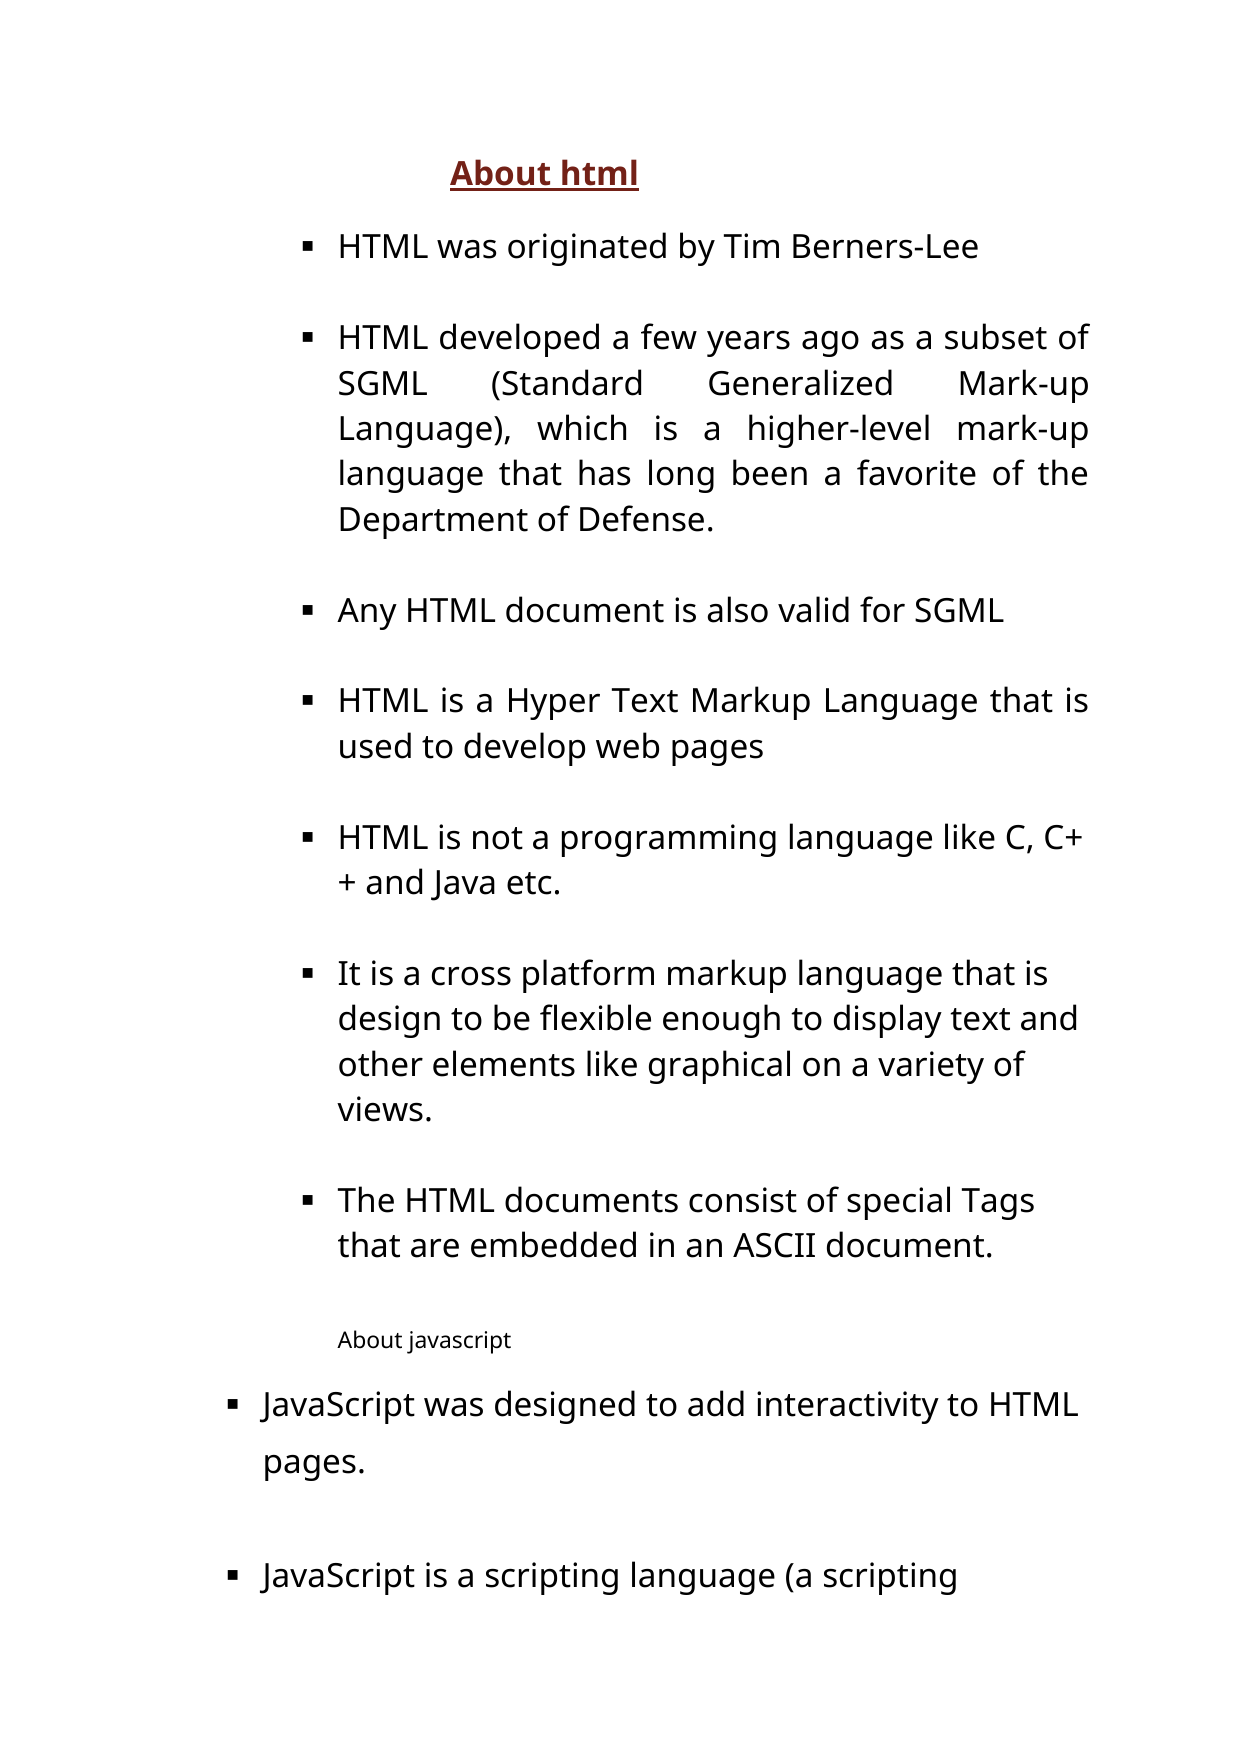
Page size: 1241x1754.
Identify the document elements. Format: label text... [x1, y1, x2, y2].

list JavaScript was designed to add interactivity to HTML pages. [225, 1381, 1090, 1483]
text About html [375, 150, 1090, 195]
list HTML developed a few years ago as a subset of SGML (Standard Generalized Mark-up Language), which is a higher-level mark-up language that has long been a favorite of the Department of Defense. [300, 314, 1090, 541]
list It is a cross platform markup language that is design to be flexible enough to display text and other elements like graphical on a variety of views. [300, 950, 1090, 1131]
list Any HTML document is also valid for SGML [300, 586, 1090, 632]
list HTML is a Hyper Text Markup Language that is used to develop web pages [300, 677, 1090, 768]
text About javascript [337, 1324, 1090, 1356]
list HTML is not a programming language like C, C++ and Java etc. [300, 813, 1090, 904]
list HTML was originated by Tim Berners-Lee [300, 223, 1090, 268]
list The HTML documents consist of special Tags that are embedded in an ASCII document. [300, 1177, 1090, 1268]
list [225, 1551, 1090, 1597]
